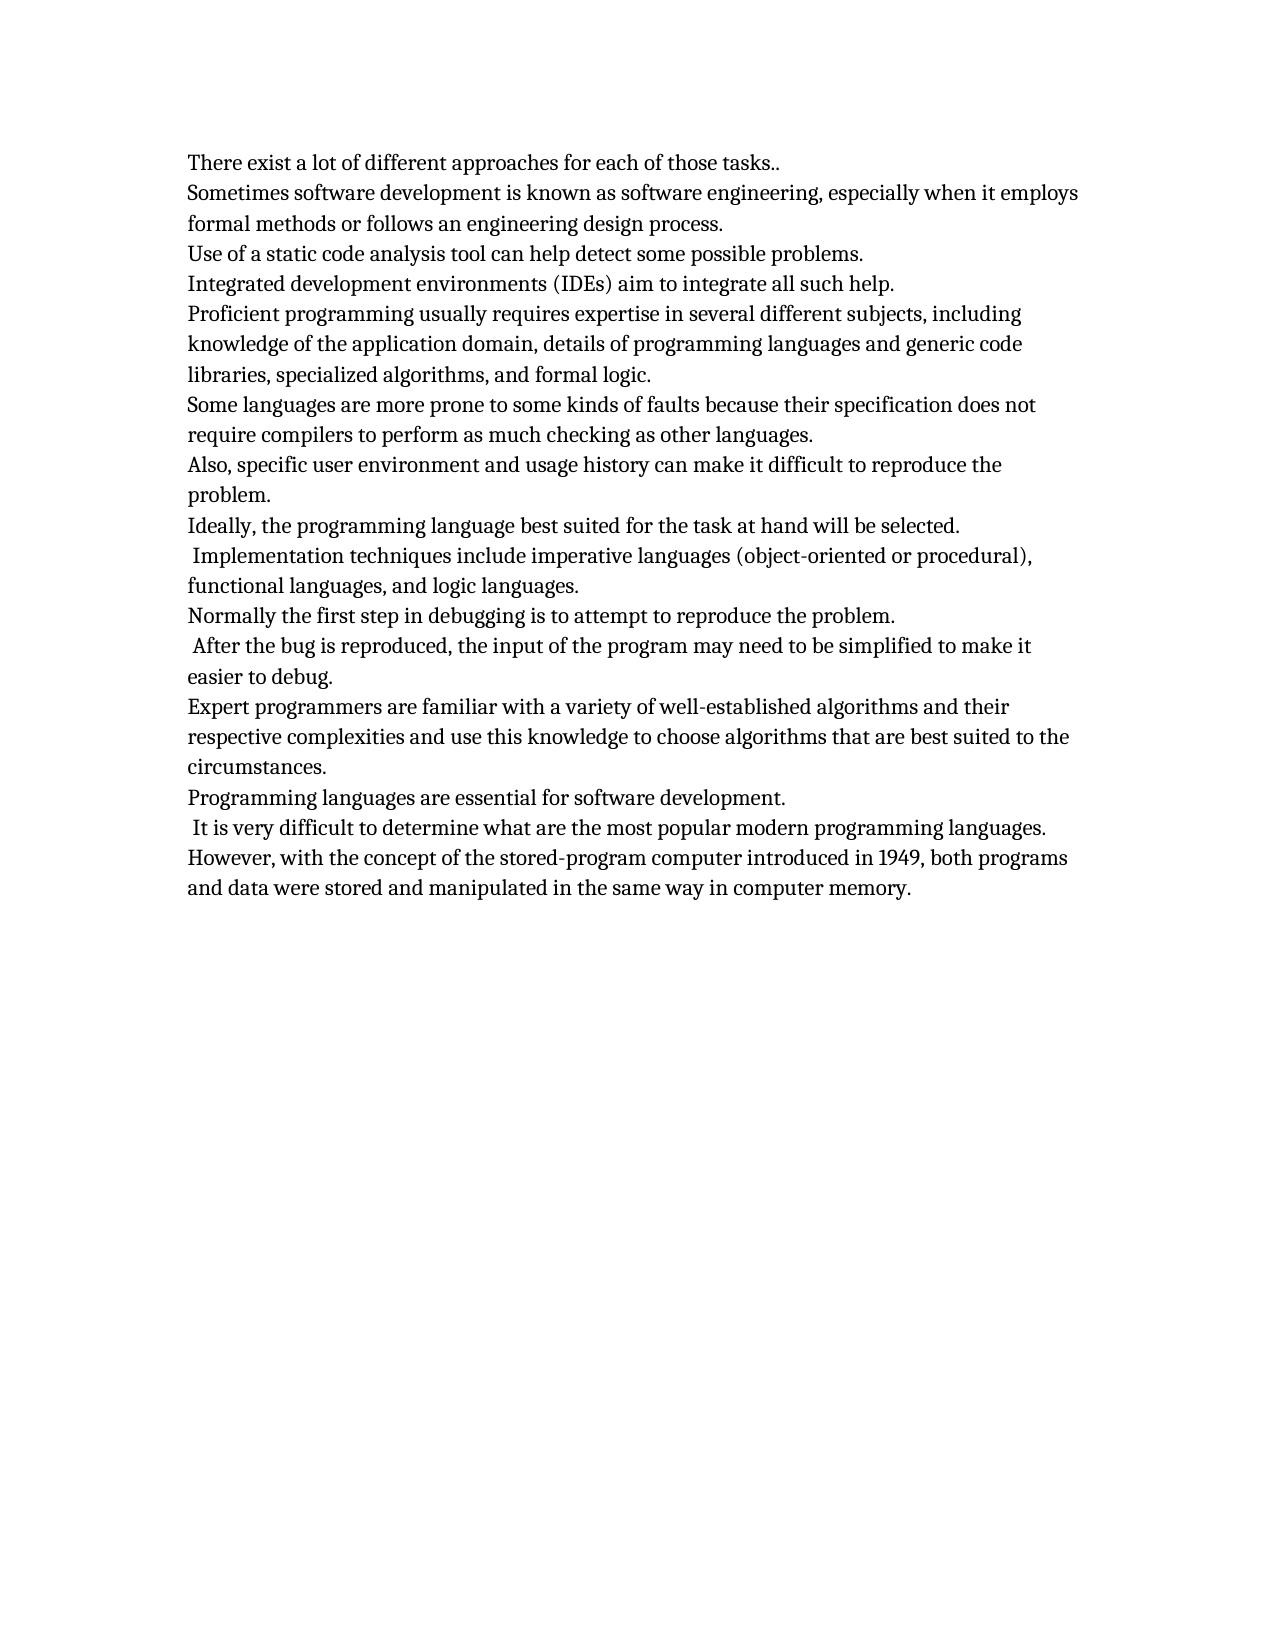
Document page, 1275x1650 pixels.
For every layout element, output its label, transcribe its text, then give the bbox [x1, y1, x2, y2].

text There exist a lot of different approaches for each of those tasks.. Sometimes software development is known as software engineering, especially when it employs formal methods or follows an engineering design process. Use of a static code analysis tool can help detect some possible problems. Integrated development environments (IDEs) aim to integrate all such help. Proficient programming usually requires expertise in several different subjects, including knowledge of the application domain, details of programming languages and generic code libraries, specialized algorithms, and formal logic. Some languages are more prone to some kinds of faults because their specification does not require compilers to perform as much checking as other languages. Also, specific user environment and usage history can make it difficult to reproduce the problem. Ideally, the programming language best suited for the task at hand will be selected. Implementation techniques include imperative languages (object-oriented or procedural), functional languages, and logic languages. Normally the first step in debugging is to attempt to reproduce the problem. After the bug is reproduced, the input of the program may need to be simplified to make it easier to debug. Expert programmers are familiar with a variety of well-established algorithms and their respective complexities and use this knowledge to choose algorithms that are best suited to the circumstances. Programming languages are essential for software development. It is very difficult to determine what are the most popular modern programming languages. However, with the concept of the stored-program computer introduced in 1949, both programs and data were stored and manipulated in the same way in computer memory. [187, 150, 1087, 901]
